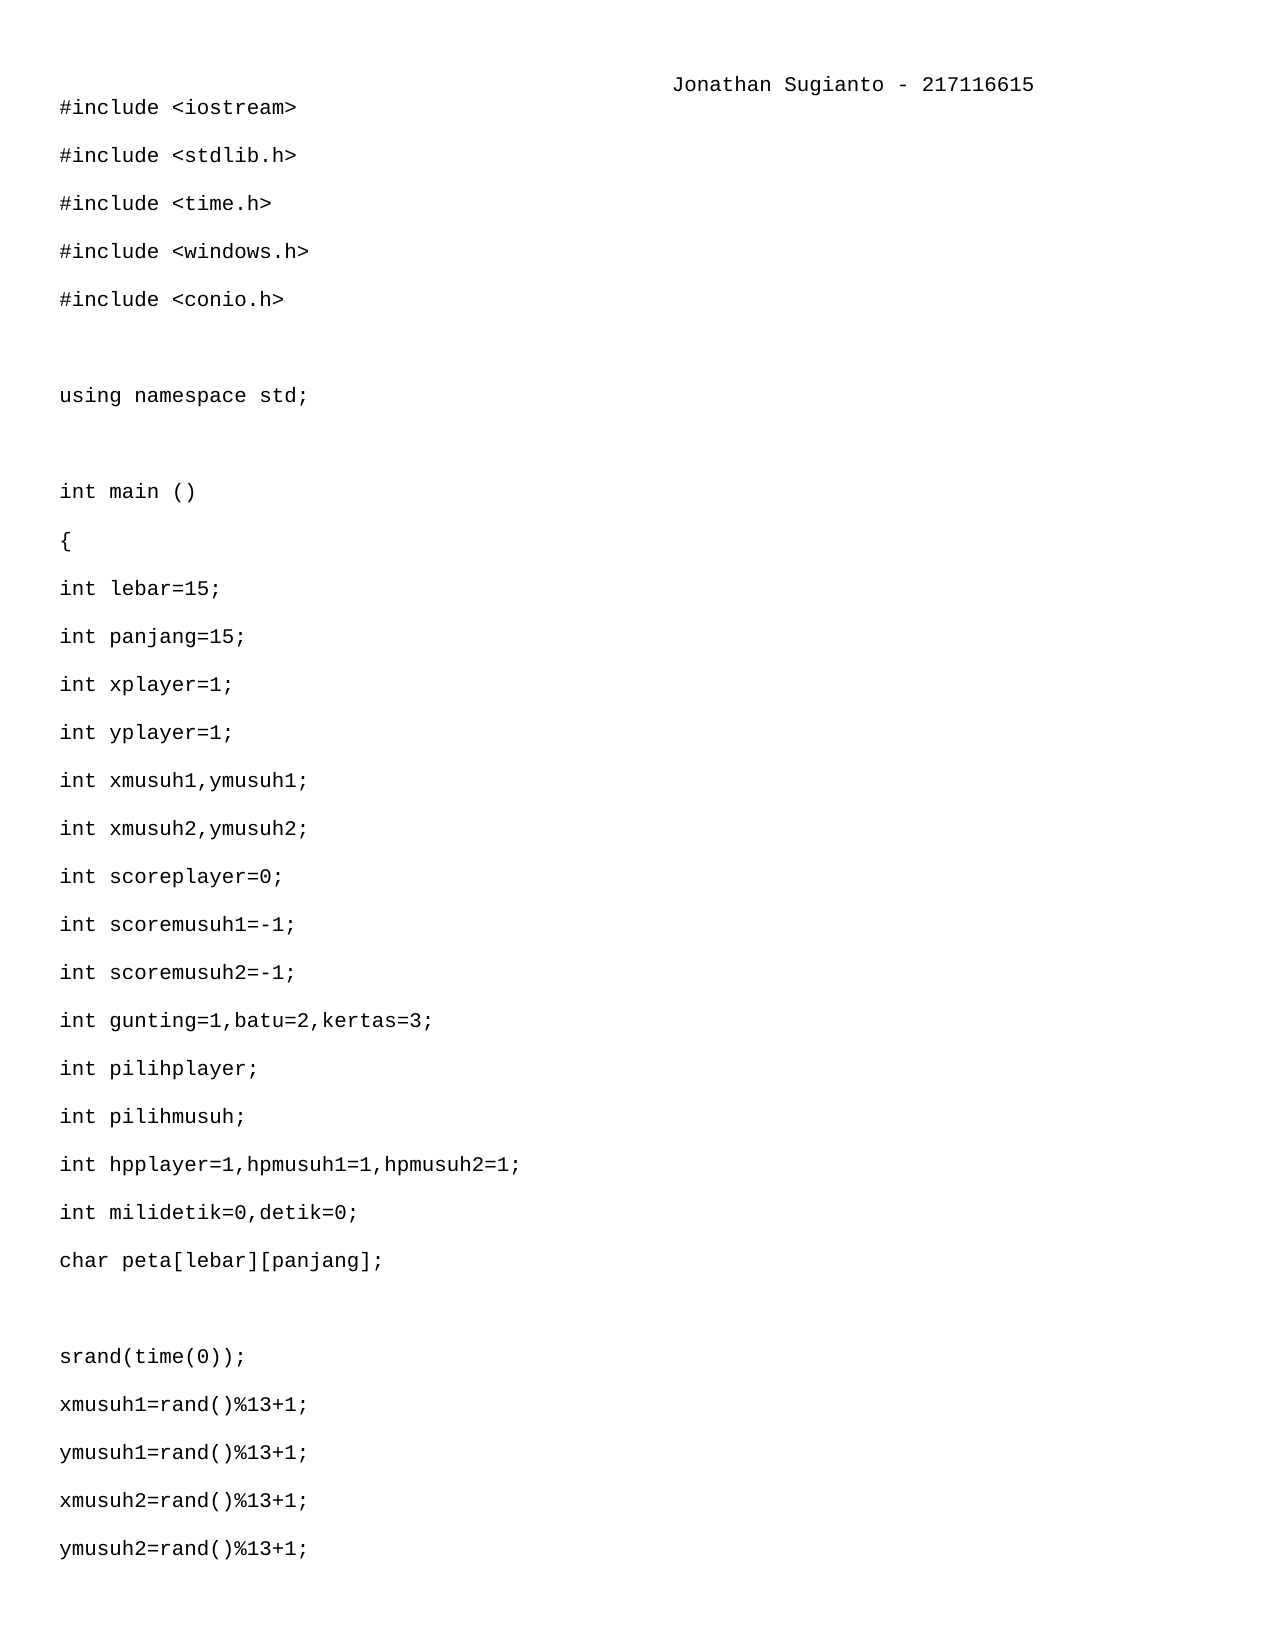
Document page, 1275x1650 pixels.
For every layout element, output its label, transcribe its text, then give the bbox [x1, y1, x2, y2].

text int scoremusuh1=-1; [59, 914, 1216, 937]
text ymusuh2=rand()%13+1; [59, 1538, 1216, 1562]
text int panjang=15; [59, 626, 1216, 649]
text #include <windows.h> [59, 241, 1216, 265]
text int milidetik=0,detik=0; [59, 1202, 1216, 1226]
text int hpplayer=1,hpmusuh1=1,hpmusuh2=1; [59, 1154, 1216, 1177]
text xmusuh2=rand()%13+1; [59, 1490, 1216, 1514]
text int xplayer=1; [59, 674, 1216, 697]
text int pilihplayer; [59, 1058, 1216, 1081]
text #include <conio.h> [59, 289, 1216, 313]
text #include <stdlib.h> [59, 145, 1216, 169]
text int yplayer=1; [59, 722, 1216, 745]
text ymusuh1=rand()%13+1; [59, 1442, 1216, 1466]
text using namespace std; [59, 386, 1216, 409]
text int scoremusuh2=-1; [59, 962, 1216, 985]
text { [59, 529, 1216, 553]
text int xmusuh1,ymusuh1; [59, 770, 1216, 793]
text int pilihmusuh; [59, 1106, 1216, 1129]
text xmusuh1=rand()%13+1; [59, 1394, 1216, 1418]
text int main () [59, 482, 1216, 505]
text int xmusuh2,ymusuh2; [59, 818, 1216, 841]
text int gunting=1,batu=2,kertas=3; [59, 1010, 1216, 1033]
text #include <iostream> [59, 97, 1216, 121]
text int scoreplayer=0; [59, 866, 1216, 889]
text int lebar=15; [59, 578, 1216, 601]
text #include <time.h> [59, 193, 1216, 217]
text srand(time(0)); [59, 1346, 1216, 1369]
text char peta[lebar][panjang]; [59, 1250, 1216, 1273]
